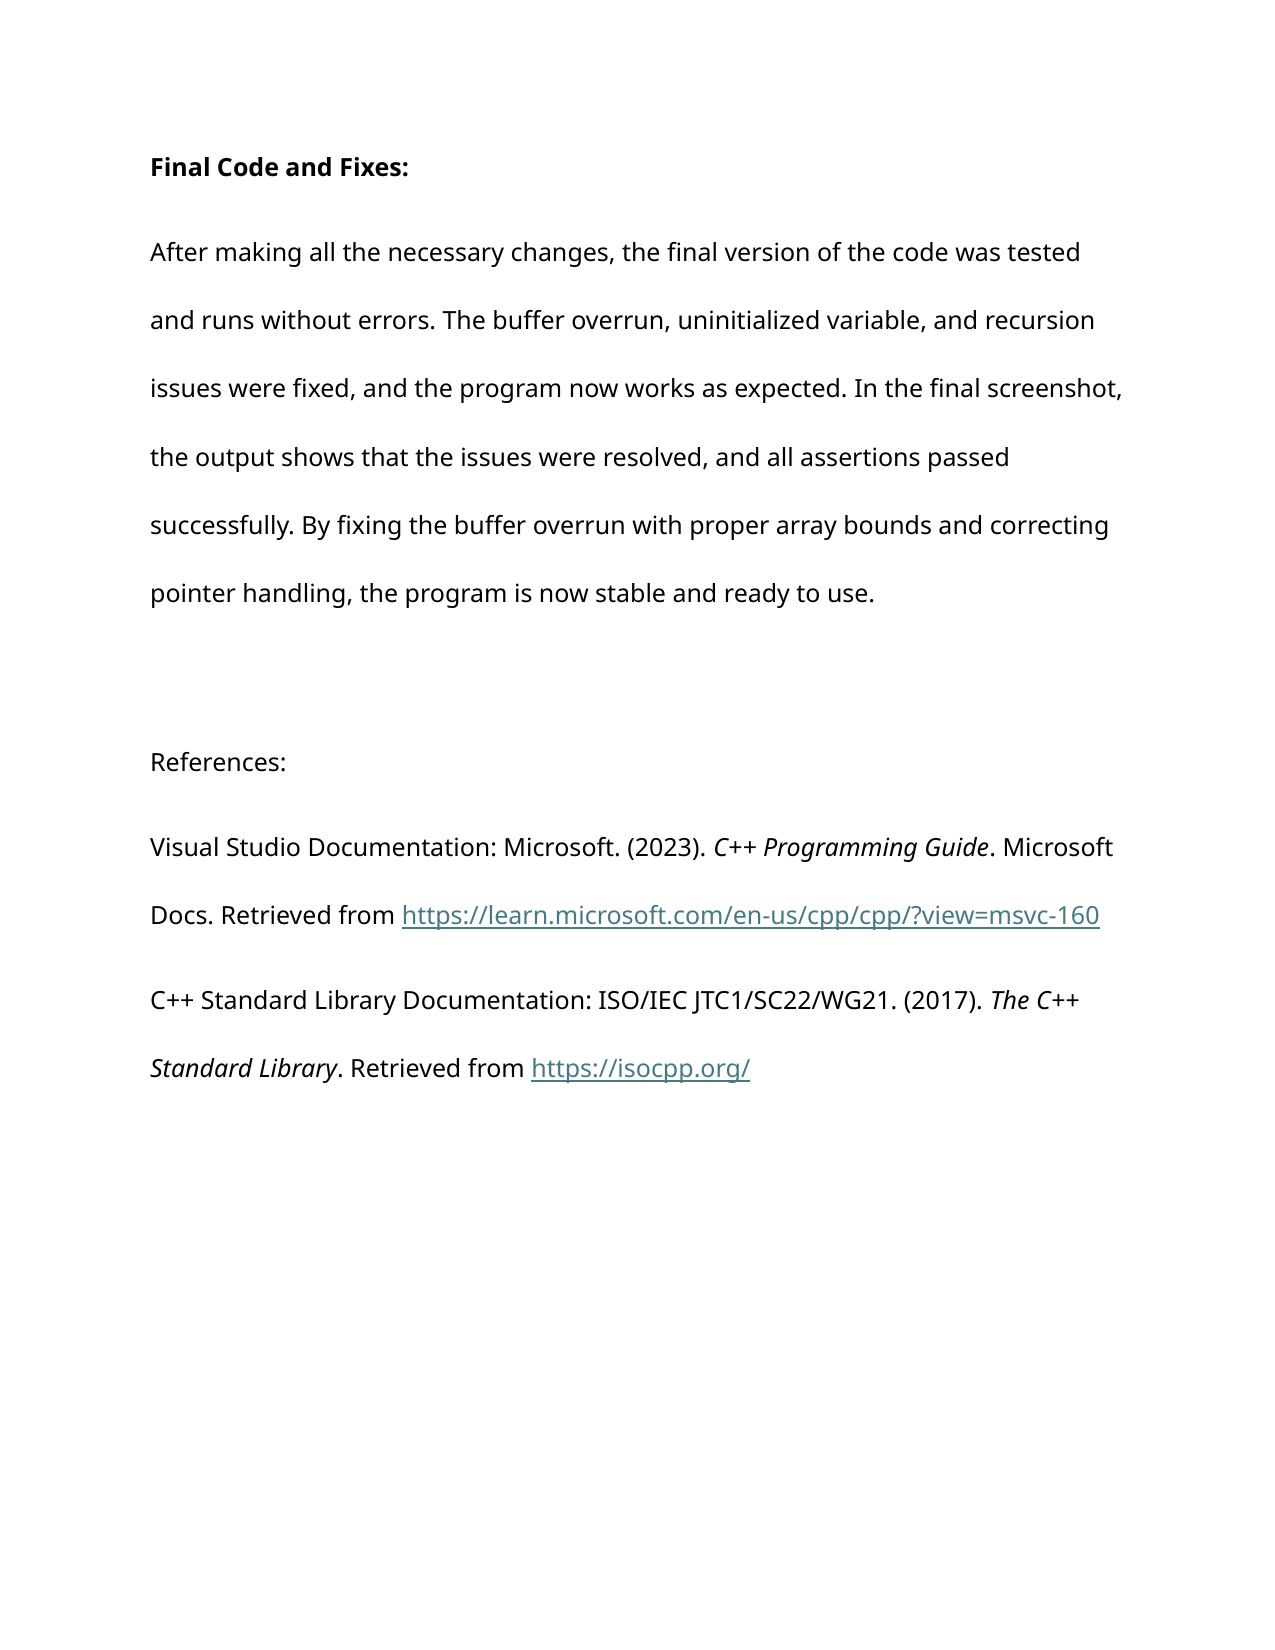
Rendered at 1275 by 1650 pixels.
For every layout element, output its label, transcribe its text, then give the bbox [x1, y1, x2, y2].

text Final Code and Fixes: [150, 150, 1125, 184]
text Visual Studio Documentation: Microsoft. (2023). C++ Programming Guide. Microsoft Docs. Retrieved from https://learn.microsoft.com/en-us/cpp/cpp/?view=msvc-160 [150, 830, 1125, 932]
text C++ Standard Library Documentation: ISO/IEC JTC1/SC22/WG21. (2017). The C++ Standard Library. Retrieved from https://isocpp.org/ [150, 983, 1125, 1085]
text References: [150, 745, 1125, 779]
text After making all the necessary changes, the final version of the code was tested and runs without errors. The buffer overrun, uninitialized variable, and recursion issues were fixed, and the program now works as expected. In the final screenshot, the output shows that the issues were resolved, and all assertions passed successfully. By fixing the buffer overrun with proper array bounds and correcting pointer handling, the program is now stable and ready to use. [150, 235, 1125, 609]
